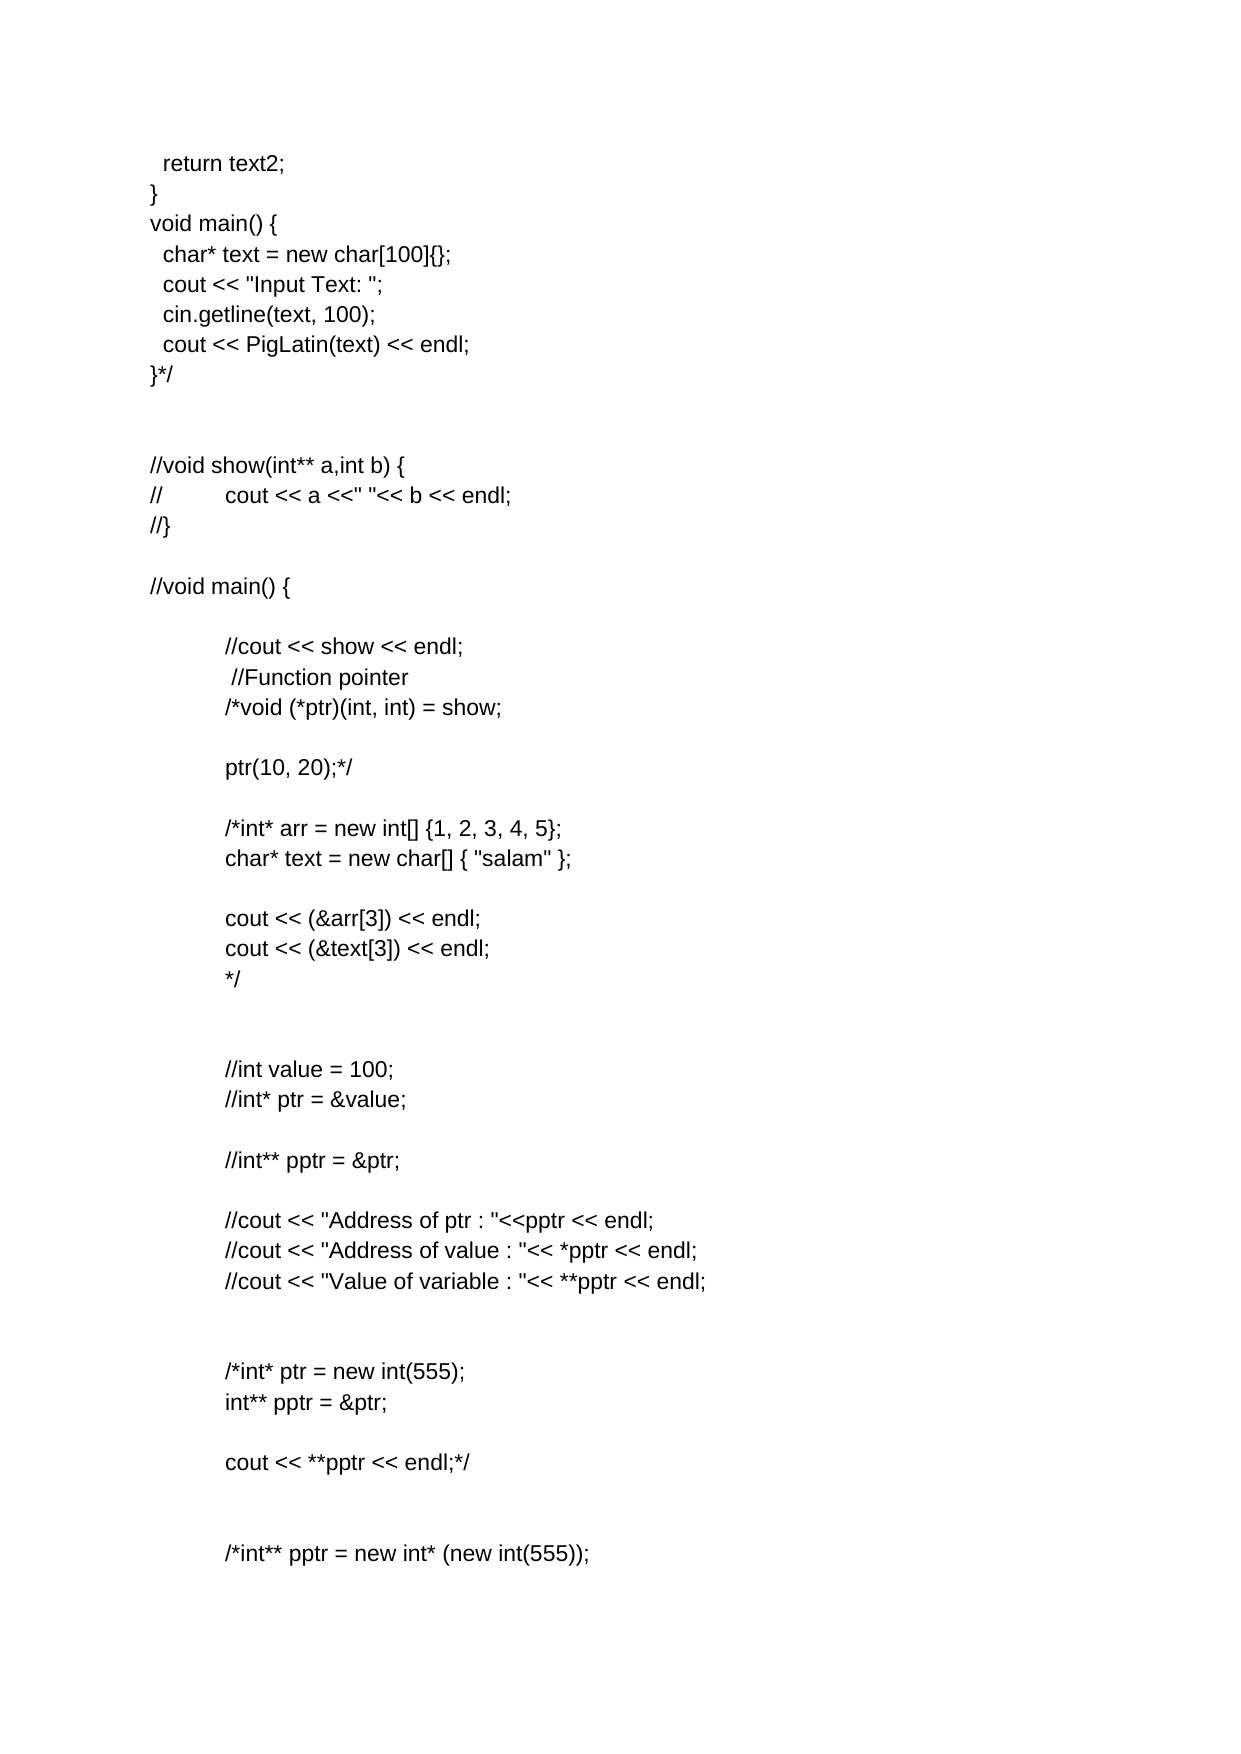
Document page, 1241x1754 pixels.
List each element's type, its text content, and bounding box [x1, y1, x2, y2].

text cout << PigLatin(text) << endl; [150, 331, 1090, 358]
text //cout << "Address of ptr : "<<pptr << endl; [150, 1207, 1090, 1234]
text //cout << "Address of value : "<< *pptr << endl; [150, 1237, 1090, 1264]
text int** pptr = &ptr; [150, 1388, 1090, 1415]
text /*int** pptr = new int* (new int(555)); [150, 1539, 1090, 1566]
text }*/ [150, 361, 1090, 388]
text /*int* ptr = new int(555); [150, 1358, 1090, 1385]
text cout << "Input Text: "; [150, 271, 1090, 297]
text //int** pptr = &ptr; [150, 1147, 1090, 1173]
text return text2; [150, 150, 1090, 176]
text //int* ptr = &value; [150, 1086, 1090, 1113]
text cout << **pptr << endl;*/ [150, 1449, 1090, 1475]
text } [150, 180, 1090, 207]
text //Function pointer [150, 663, 1090, 690]
text ptr(10, 20);*/ [150, 754, 1090, 781]
text //cout << "Value of variable : "<< **pptr << endl; [150, 1268, 1090, 1294]
text cout << (&text[3]) << endl; [150, 935, 1090, 962]
text */ [150, 966, 1090, 992]
text //void main() { [150, 573, 1090, 599]
text //int value = 100; [150, 1056, 1090, 1083]
text void main() { [150, 210, 1090, 237]
text cin.getline(text, 100); [150, 301, 1090, 327]
text //void show(int** a,int b) { [150, 452, 1090, 478]
text /*int* arr = new int[] {1, 2, 3, 4, 5}; [150, 814, 1090, 841]
text char* text = new char[100]{}; [150, 241, 1090, 267]
text // cout << a <<" "<< b << endl; [150, 482, 1090, 509]
text cout << (&arr[3]) << endl; [150, 905, 1090, 932]
text /*void (*ptr)(int, int) = show; [150, 694, 1090, 720]
text //} [150, 512, 1090, 539]
text char* text = new char[] { "salam" }; [150, 845, 1090, 871]
text //cout << show << endl; [150, 633, 1090, 660]
